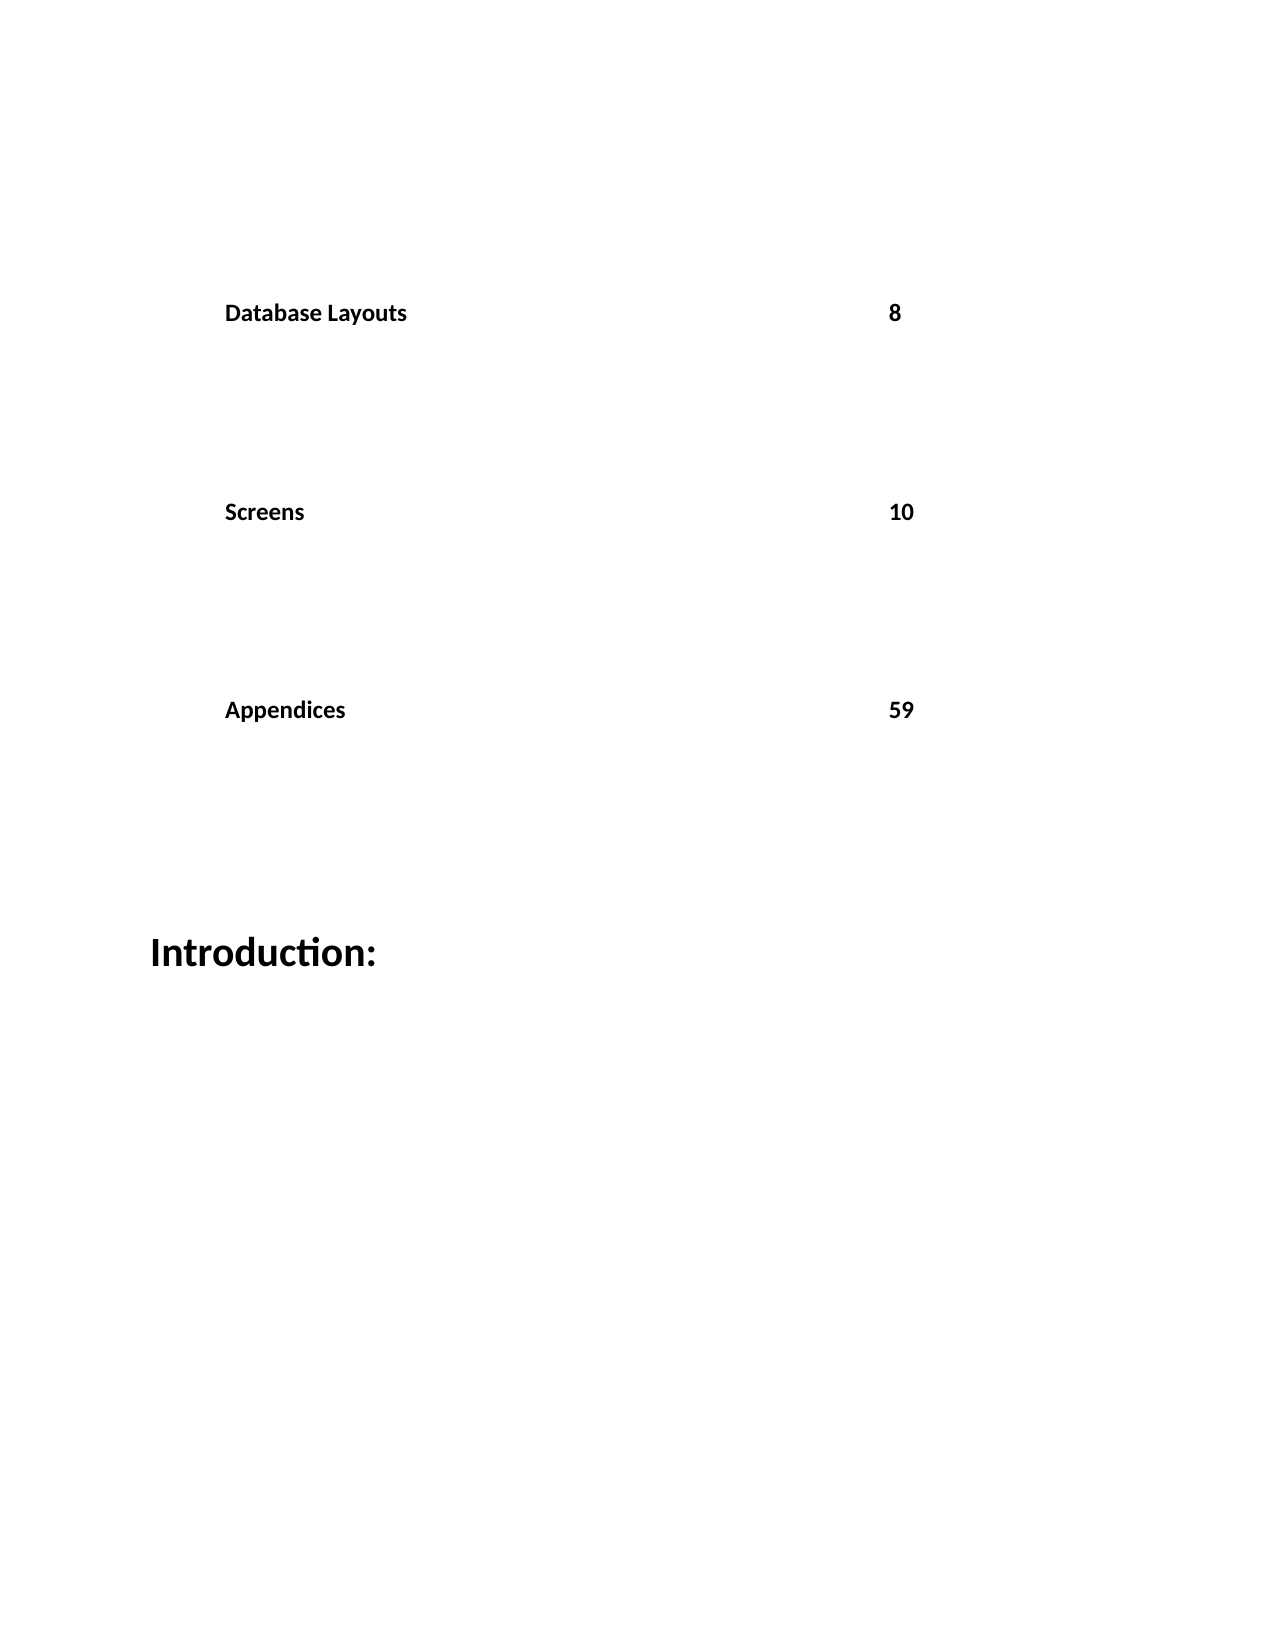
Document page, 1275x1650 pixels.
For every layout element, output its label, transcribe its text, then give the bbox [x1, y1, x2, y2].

text Introduction: [150, 943, 1125, 972]
text Screens 10 [225, 497, 1125, 526]
text Database Layouts 8 [225, 299, 1125, 327]
text Appendices 59 [225, 695, 1125, 724]
